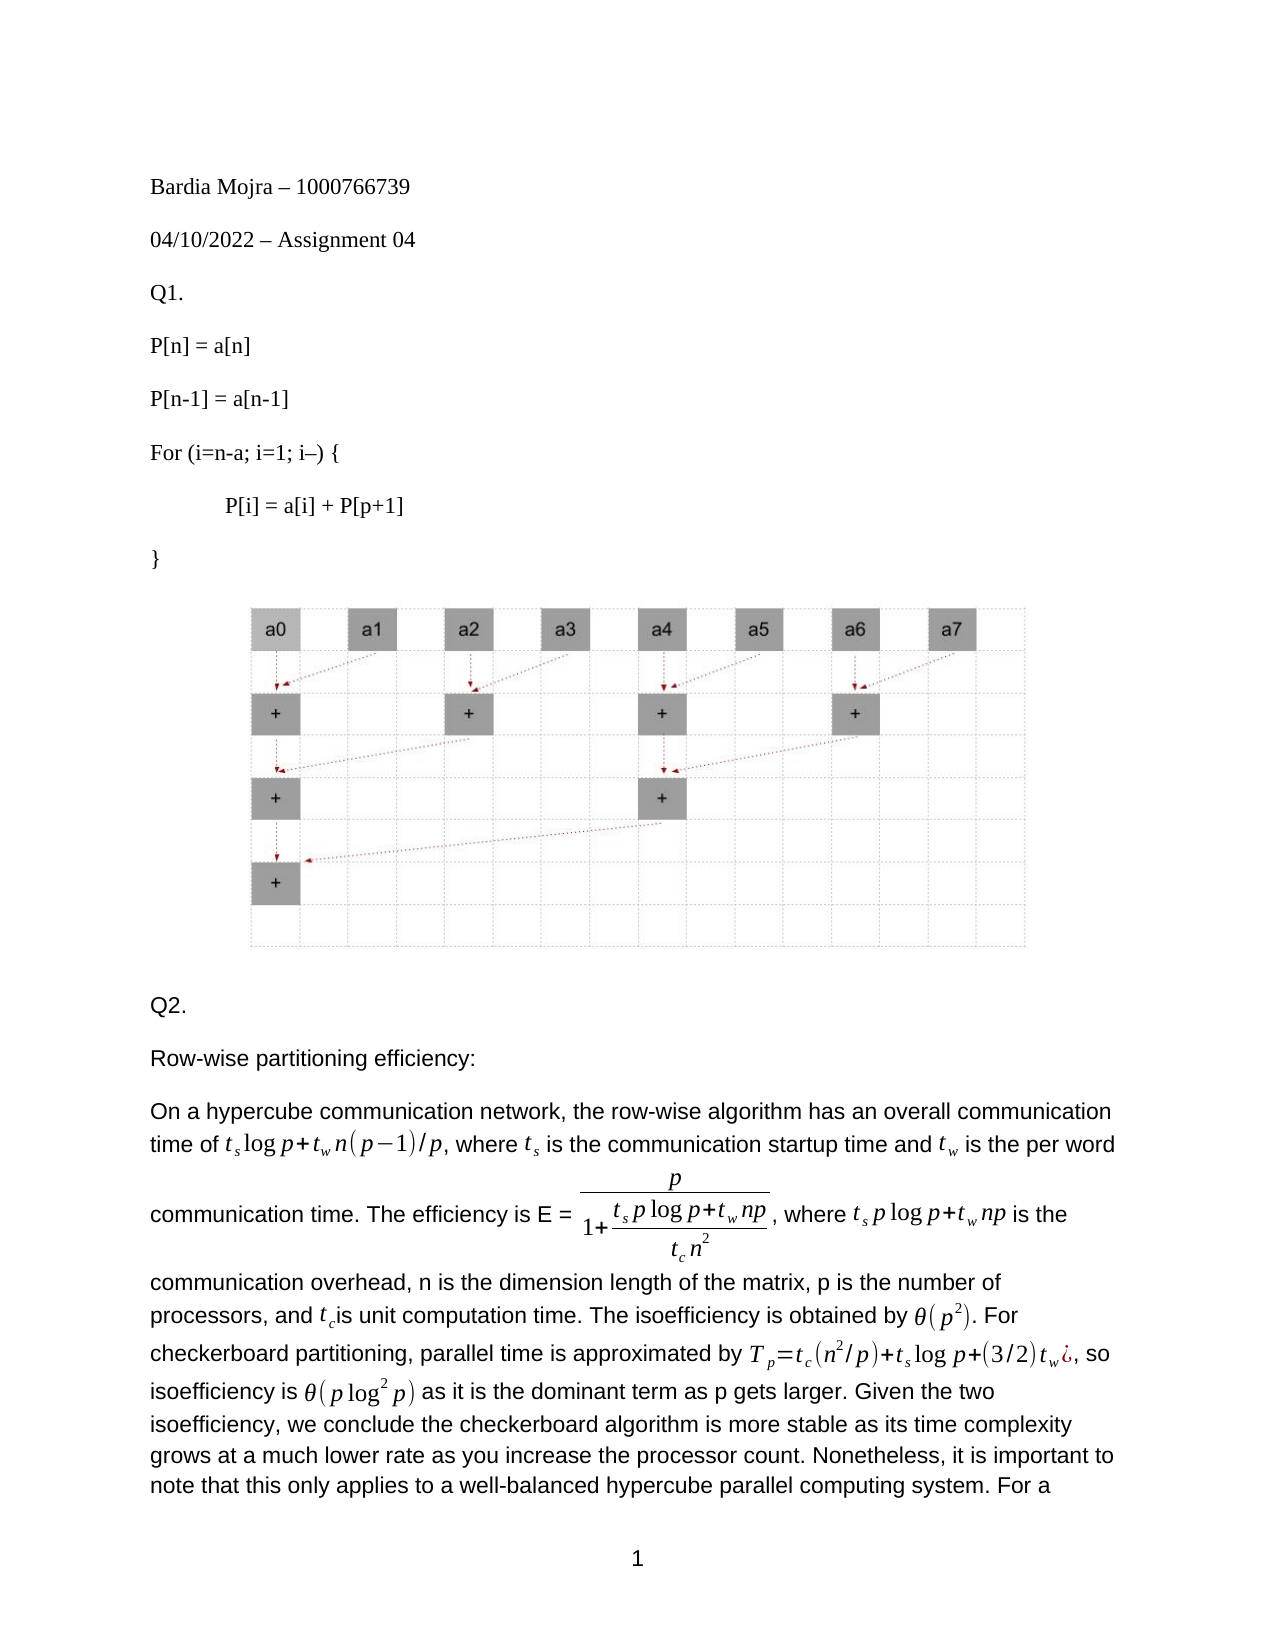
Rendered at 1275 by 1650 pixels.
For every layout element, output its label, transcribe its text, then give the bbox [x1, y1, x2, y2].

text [150, 1098, 1125, 1498]
text Q2. [150, 992, 1125, 1018]
text P[n-1] = a[n-1] [150, 385, 1125, 412]
text P[n] = a[n] [150, 332, 1125, 359]
text } [150, 545, 1125, 571]
text P[i] = a[i] + P[p+1] [150, 492, 1125, 518]
text Row-wise partitioning efficiency: [150, 1045, 1125, 1071]
text Bardia Mojra – 1000766739 [150, 173, 1125, 199]
text Q1. [150, 279, 1125, 306]
text For (i=n-a; i=1; i–) { [150, 438, 1125, 465]
text 04/10/2022 – Assignment 04 [150, 226, 1125, 252]
picture [239, 597, 1036, 965]
